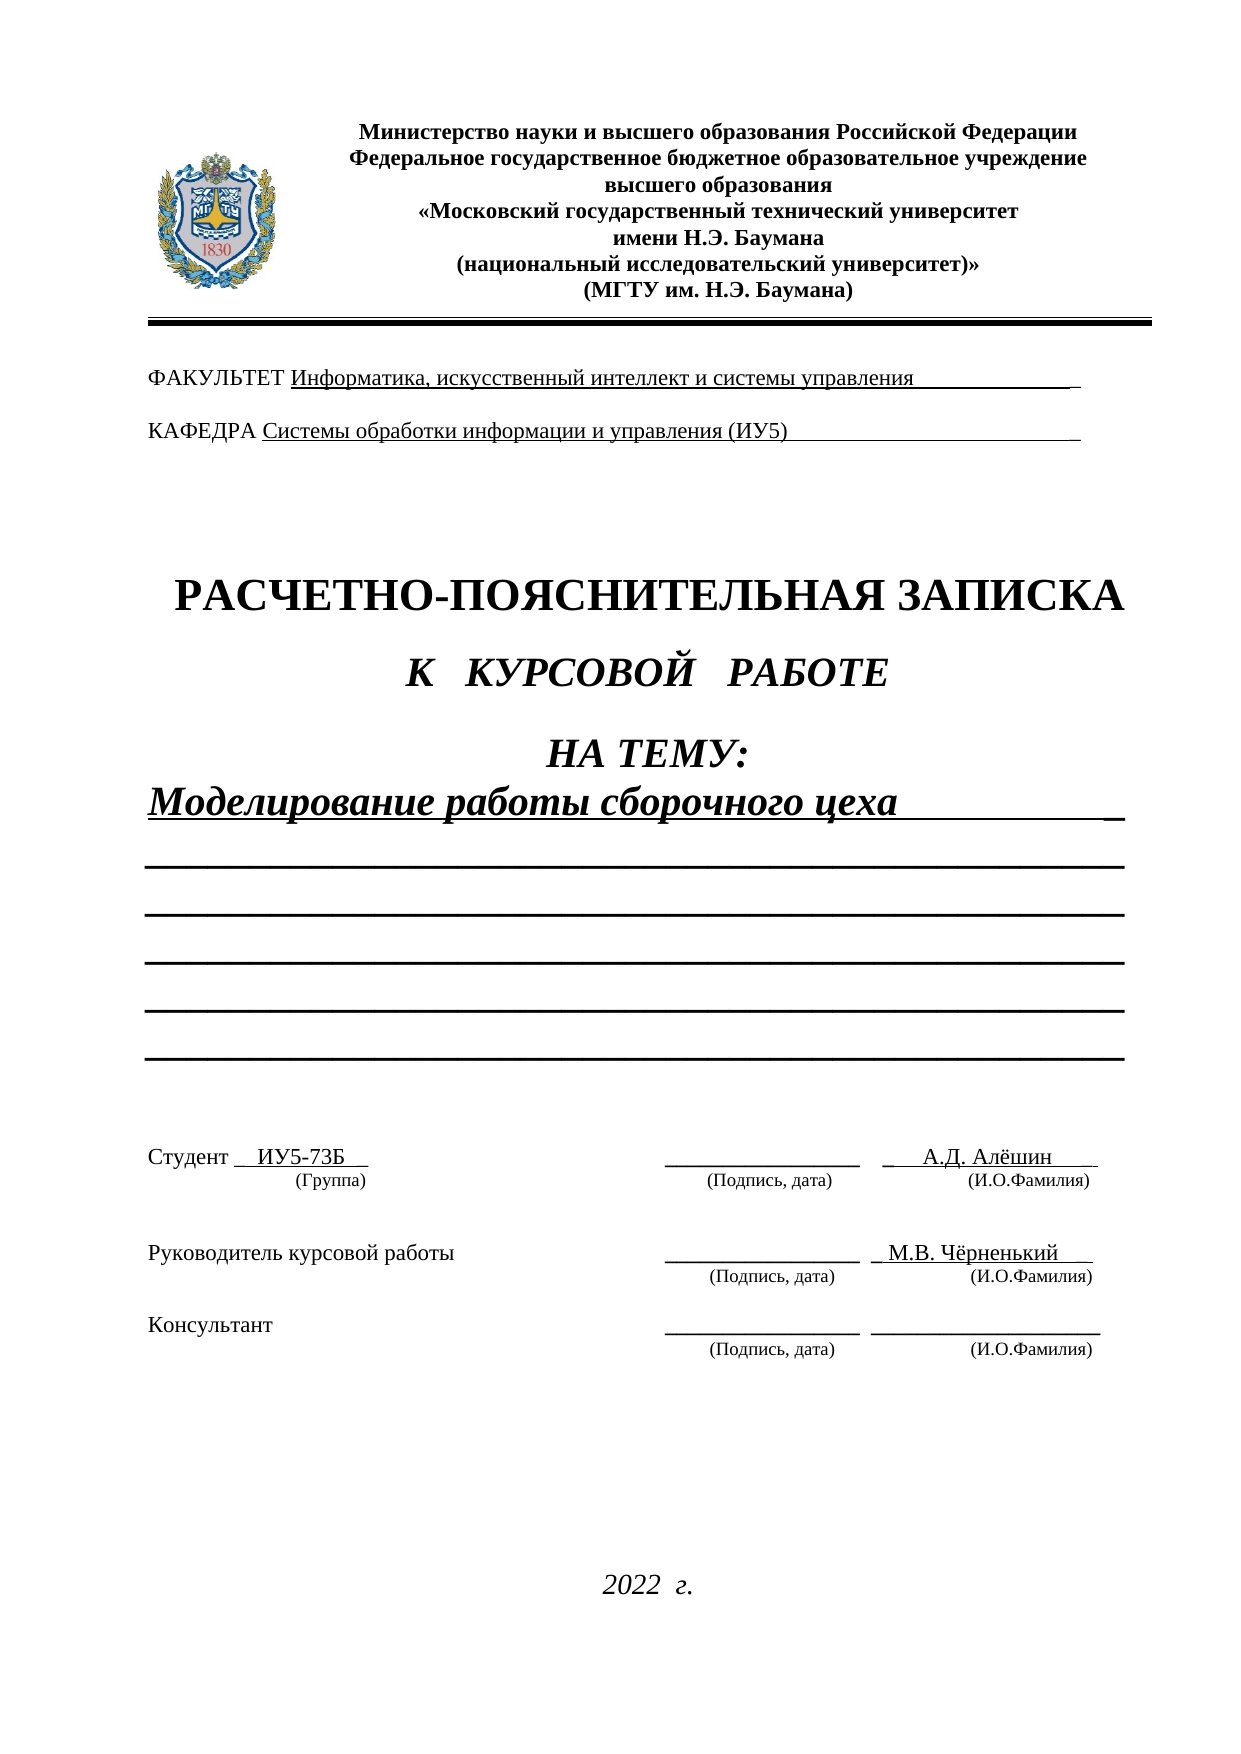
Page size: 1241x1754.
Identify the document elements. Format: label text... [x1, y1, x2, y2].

text НА ТЕМУ: [148, 728, 1152, 776]
text Моделирование работы сборочного цеха _ _______________________________________________ [148, 776, 1152, 872]
text Руководитель курсовой работы _________________ _ М.В. Чёрненький _ [148, 1239, 1152, 1265]
text _______________________________________________ [148, 968, 1152, 1016]
table_header Министерство науки и высшего образования Российской Федерации Федеральное государственное бюджетное образовательное учреждение высшего образования «Московский государственный технический университет имени Н.Э. Баумана (национальный исследовательский университет)» (МГТУ им. Н.Э. Баумана) [292, 118, 1145, 303]
text _______________________________________________ [148, 1016, 1152, 1064]
text 2022 г. [148, 1567, 1152, 1601]
text РАСЧЕТНО-ПОЯСНИТЕЛЬНАЯ ЗАПИСКА [148, 568, 1152, 621]
text (Подпись, дата) (И.О.Фамилия) [148, 1337, 1093, 1359]
text _______________________________________________ [148, 920, 1152, 968]
picture [156, 152, 275, 287]
text (Группа) (Подпись, дата) (И.О.Фамилия) [222, 1169, 1093, 1191]
text ФАКУЛЬТЕТ Информатика, искусственный интеллект и системы управления _ [148, 364, 1152, 391]
table_header [148, 118, 292, 303]
text (Подпись, дата) (И.О.Фамилия) [148, 1265, 1093, 1287]
text КАФЕДРА Системы обработки информации и управления (ИУ5) _ [148, 417, 1152, 443]
text К КУРСОВОЙ РАБОТЕ [148, 647, 1152, 695]
text Консультант _________________ ____________________ [148, 1311, 1152, 1337]
text _______________________________________________ [148, 872, 1152, 920]
text Студент _ ИУ5-73Б _ _________________ _ А.Д. Алёшин _ [148, 1143, 1152, 1169]
